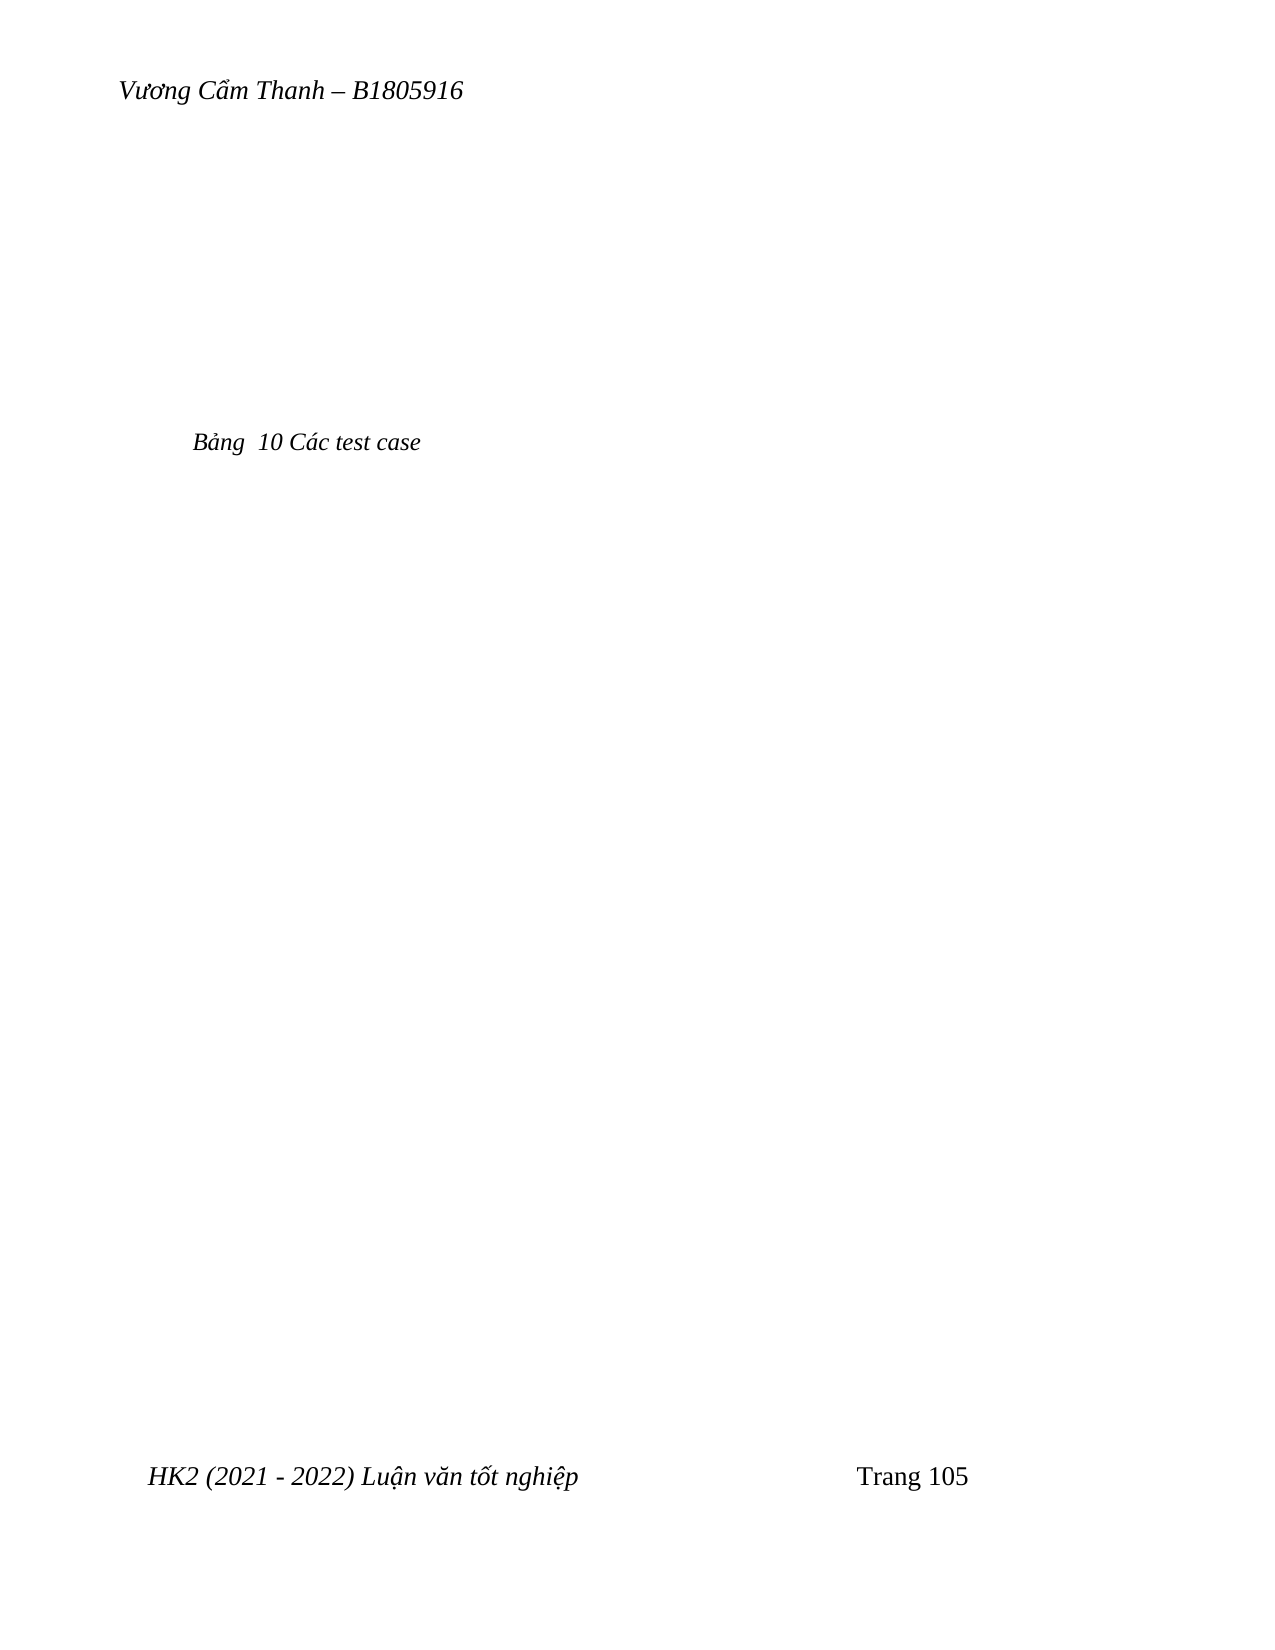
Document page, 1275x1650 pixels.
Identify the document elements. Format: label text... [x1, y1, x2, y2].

text Bảng 10 Các test case [192, 430, 423, 455]
